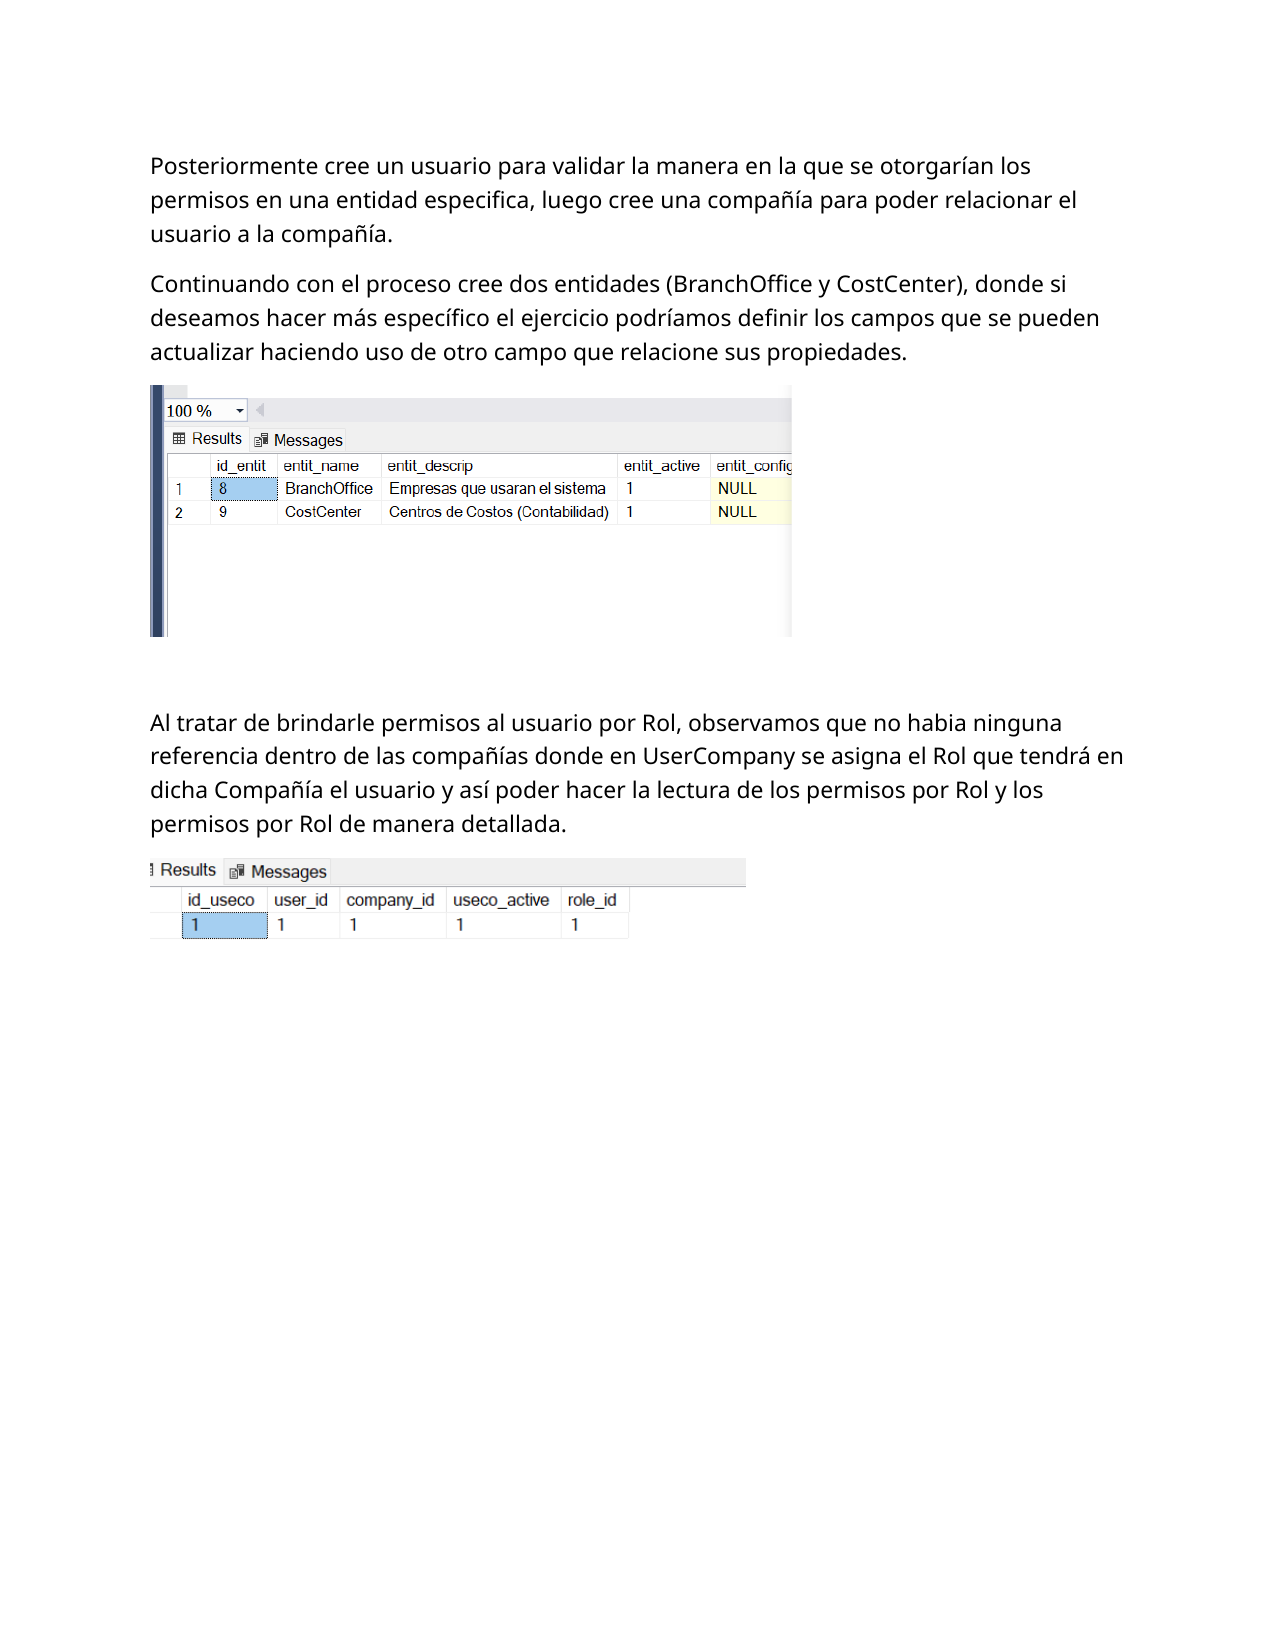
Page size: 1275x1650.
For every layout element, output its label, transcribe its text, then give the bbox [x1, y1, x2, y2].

text Posteriormente cree un usuario para validar la manera en la que se otorgarían los permisos en una entidad especifica, luego cree una compañía para poder relacionar el usuario a la compañía. [150, 150, 1125, 249]
text Al tratar de brindarle permisos al usuario por Rol, observamos que no habia ninguna referencia dentro de las compañías donde en UserCompany se asigna el Rol que tendrá en dicha Compañía el usuario y así poder hacer la lectura de los permisos por Rol y los permisos por Rol de manera detallada. [150, 706, 1125, 839]
picture [150, 385, 792, 637]
text Continuando con el proceso cree dos entidades (BranchOffice y CostCenter), donde si deseamos hacer más específico el ejercicio podríamos definir los campos que se pueden actualizar haciendo uso de otro campo que relacione sus propiedades. [150, 268, 1125, 367]
picture [150, 858, 746, 1018]
